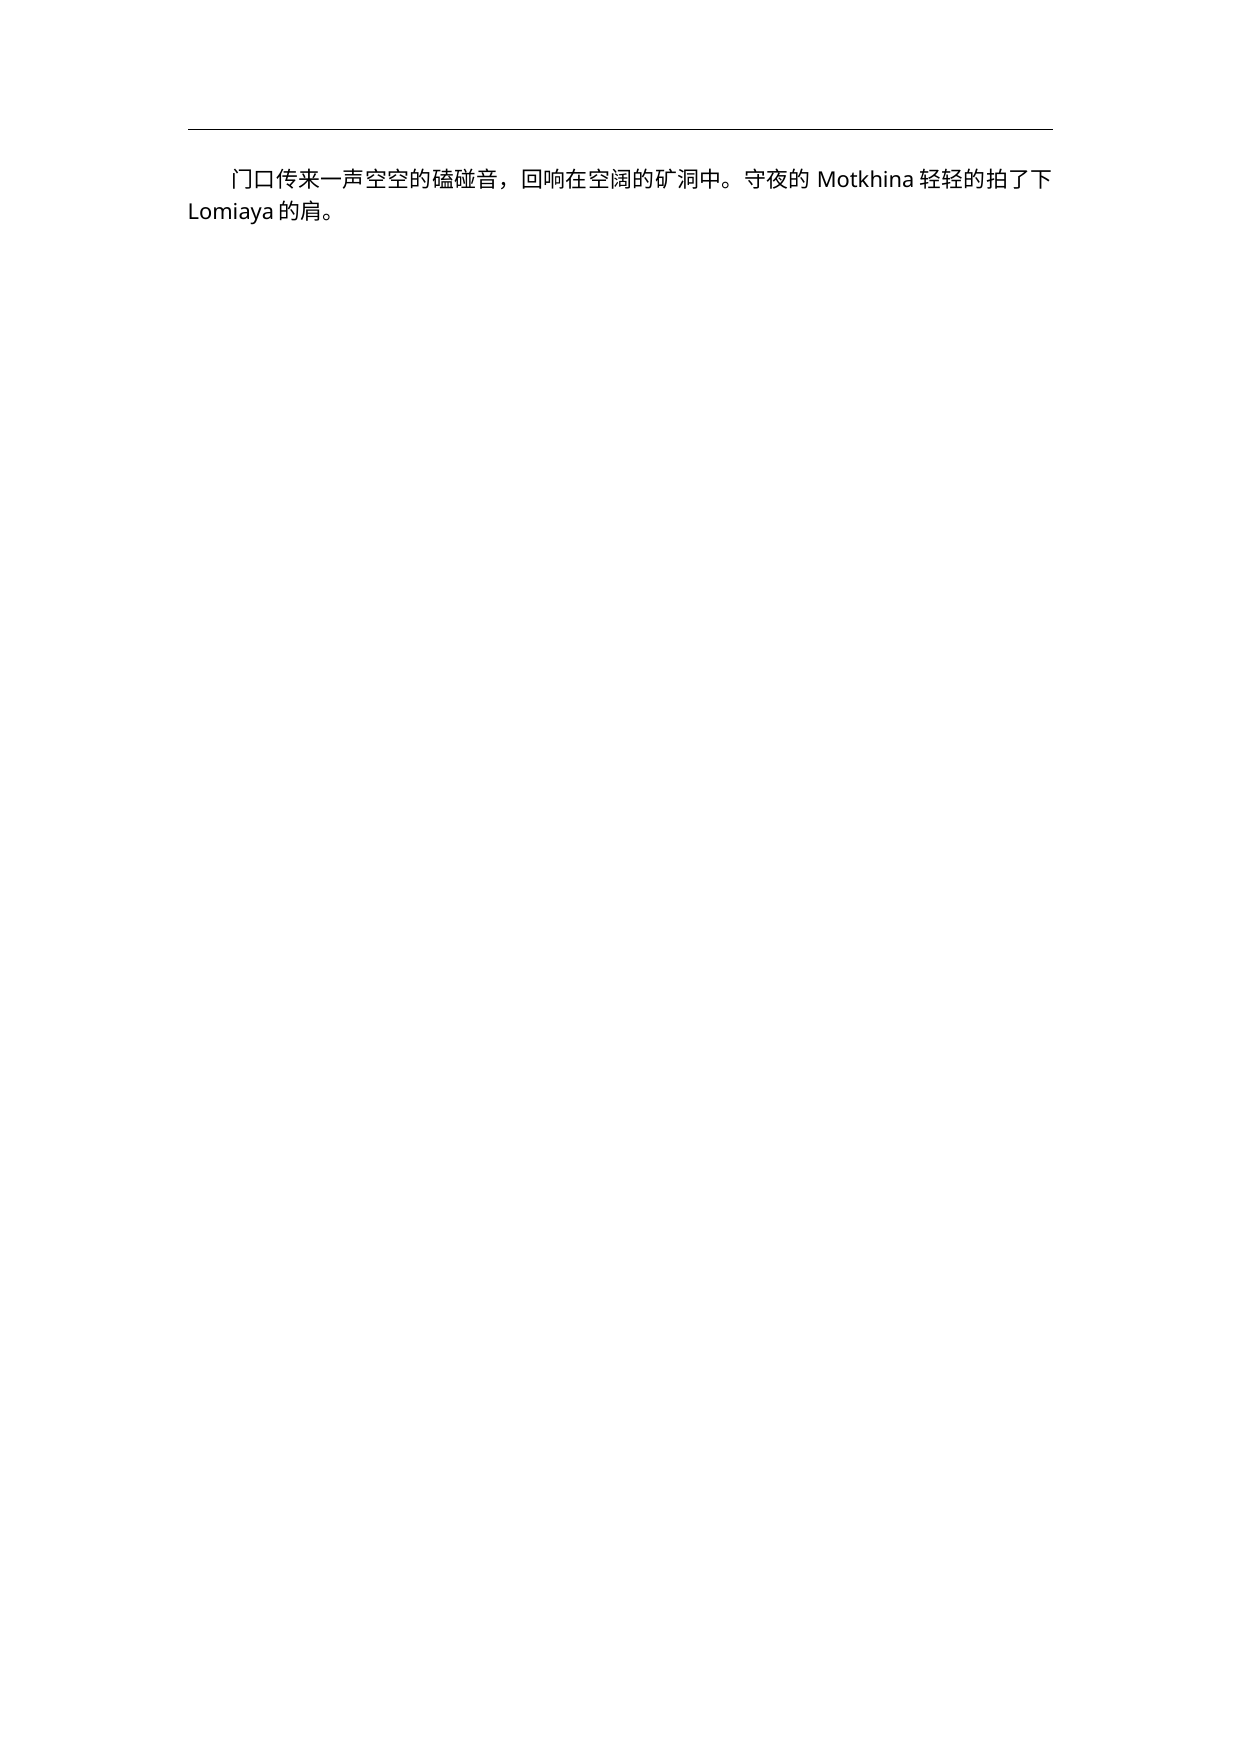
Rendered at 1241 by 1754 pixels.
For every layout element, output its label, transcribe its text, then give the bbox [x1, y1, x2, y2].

text 门口传来一声空空的磕碰音，回响在空阔的矿洞中。守夜的Motkhina轻轻的拍了下Lomiaya的肩。 [187, 162, 1053, 226]
